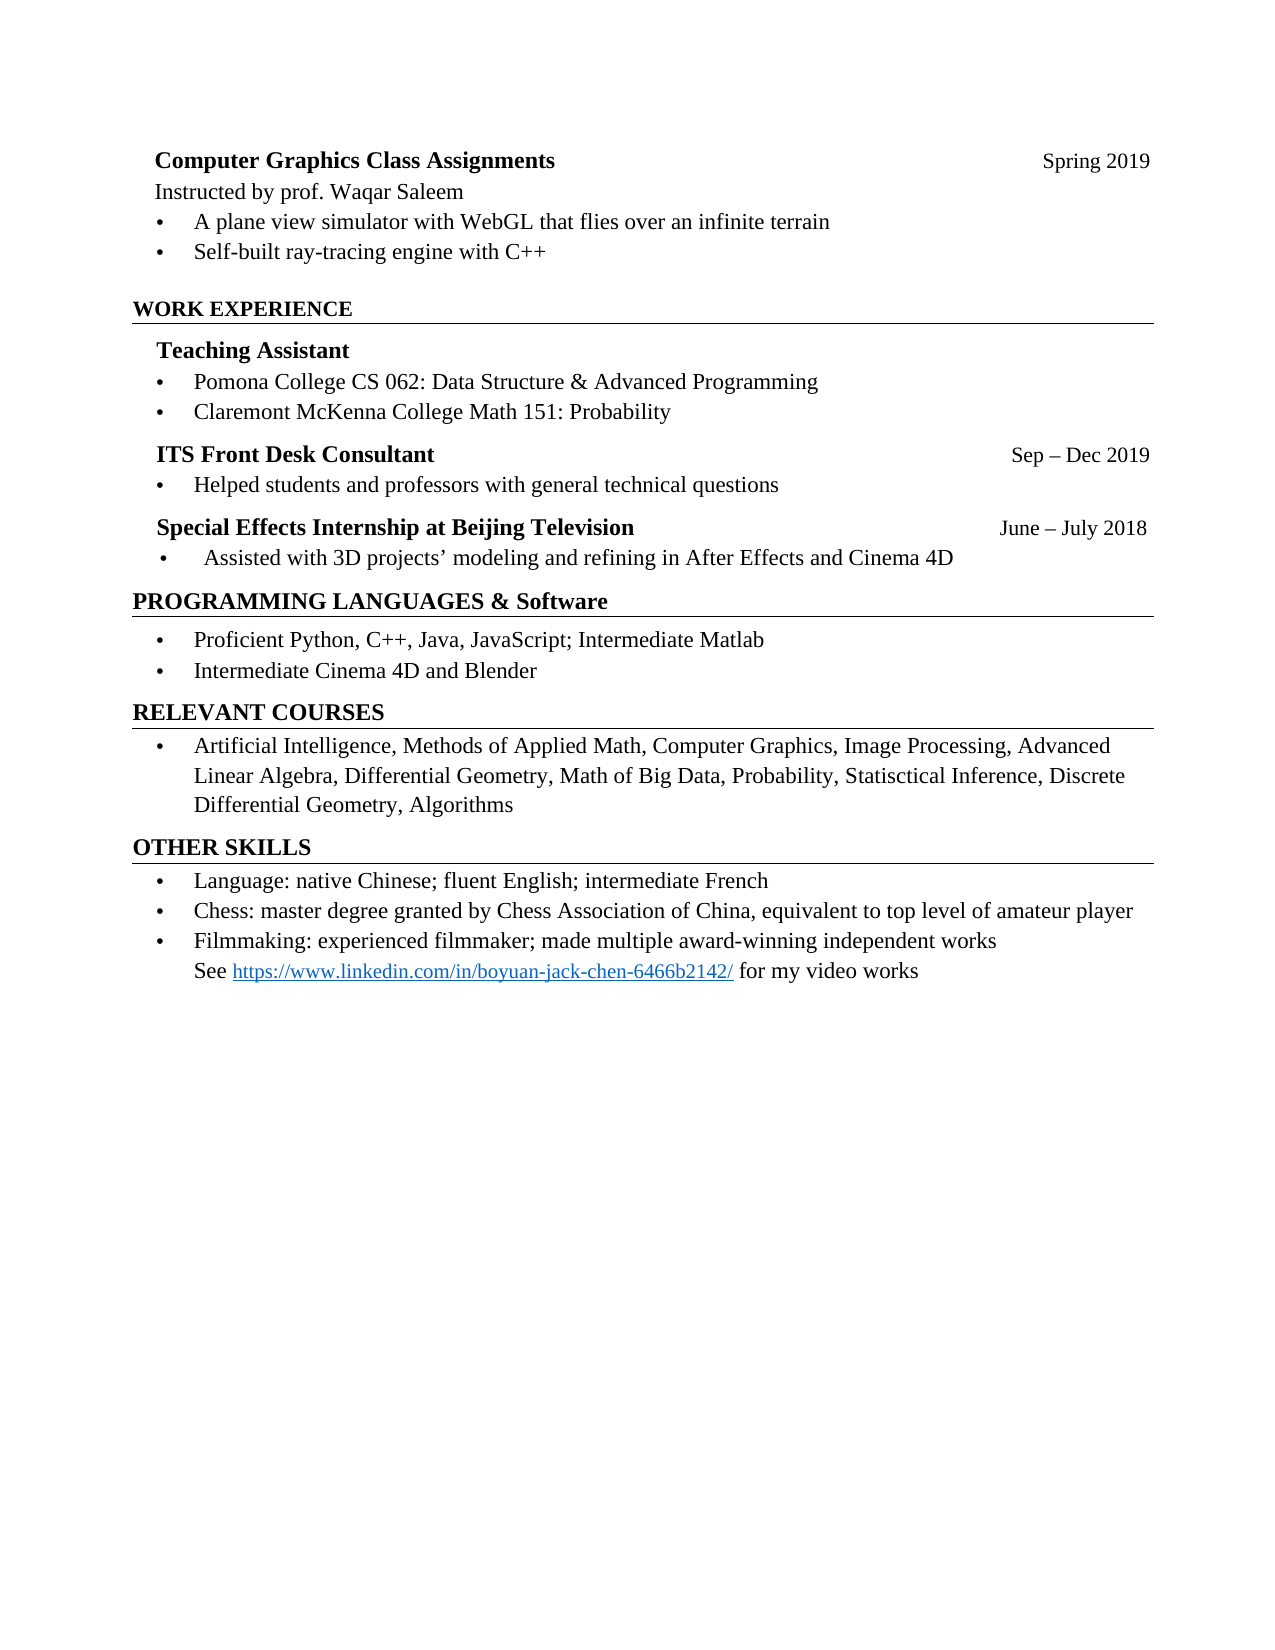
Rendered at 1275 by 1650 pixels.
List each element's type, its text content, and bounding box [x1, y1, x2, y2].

text Teaching Assistant [120, 336, 1151, 364]
text Computer Graphics Class Assignments Spring 2019 [120, 146, 1151, 174]
text RELEVANT COURSES [132, 698, 1154, 728]
list Self-built ray-tracing engine with C++ [156, 238, 992, 265]
text PROGRAMMING LANGUAGES & Software [132, 587, 1154, 616]
list Pomona College CS 062: Data Structure & Advanced Programming [156, 368, 1155, 394]
list Helped students and professors with general technical questions [156, 471, 1155, 498]
text See https://www.linkedin.com/in/boyuan-jack-chen-6466b2142/ for my video works [120, 957, 1155, 984]
list Artificial Intelligence, Methods of Applied Math, Computer Graphics, Image Processing, Advanced Linear Algebra, Differential Geometry, Math of Big Data, Probability, Statisctical Inference, Discrete Differential Geometry, Algorithms [156, 732, 1154, 818]
text WORK EXPERIENCE [132, 296, 1154, 323]
text Instructed by prof. Waqar Saleem [120, 178, 1151, 204]
list Intermediate Cinema 4D and Blender [156, 657, 1154, 683]
list A plane view simulator with WebGL that flies over an infinite terrain [156, 208, 992, 234]
list Chess: master degree granted by Chess Association of China, equivalent to top level of amateur player [156, 897, 1154, 923]
list Claremont McKenna College Math 151: Probability [156, 398, 1155, 424]
list Filmmaking: experienced filmmaker; made multiple award-winning independent works [156, 927, 1154, 954]
list Language: native Chinese; fluent English; intermediate French [156, 867, 1154, 893]
text OTHER SKILLS [132, 833, 1154, 863]
text ITS Front Desk Consultant Sep – Dec 2019 [156, 440, 1155, 467]
list Proficient Python, C++, Java, JavaScript; Intermediate Matlab [156, 626, 1154, 653]
text Special Effects Internship at Beijing Television June – July 2018 [120, 513, 1151, 540]
list Assisted with 3D projects’ modeling and refining in After Effects and Cinema 4D [159, 544, 1131, 571]
